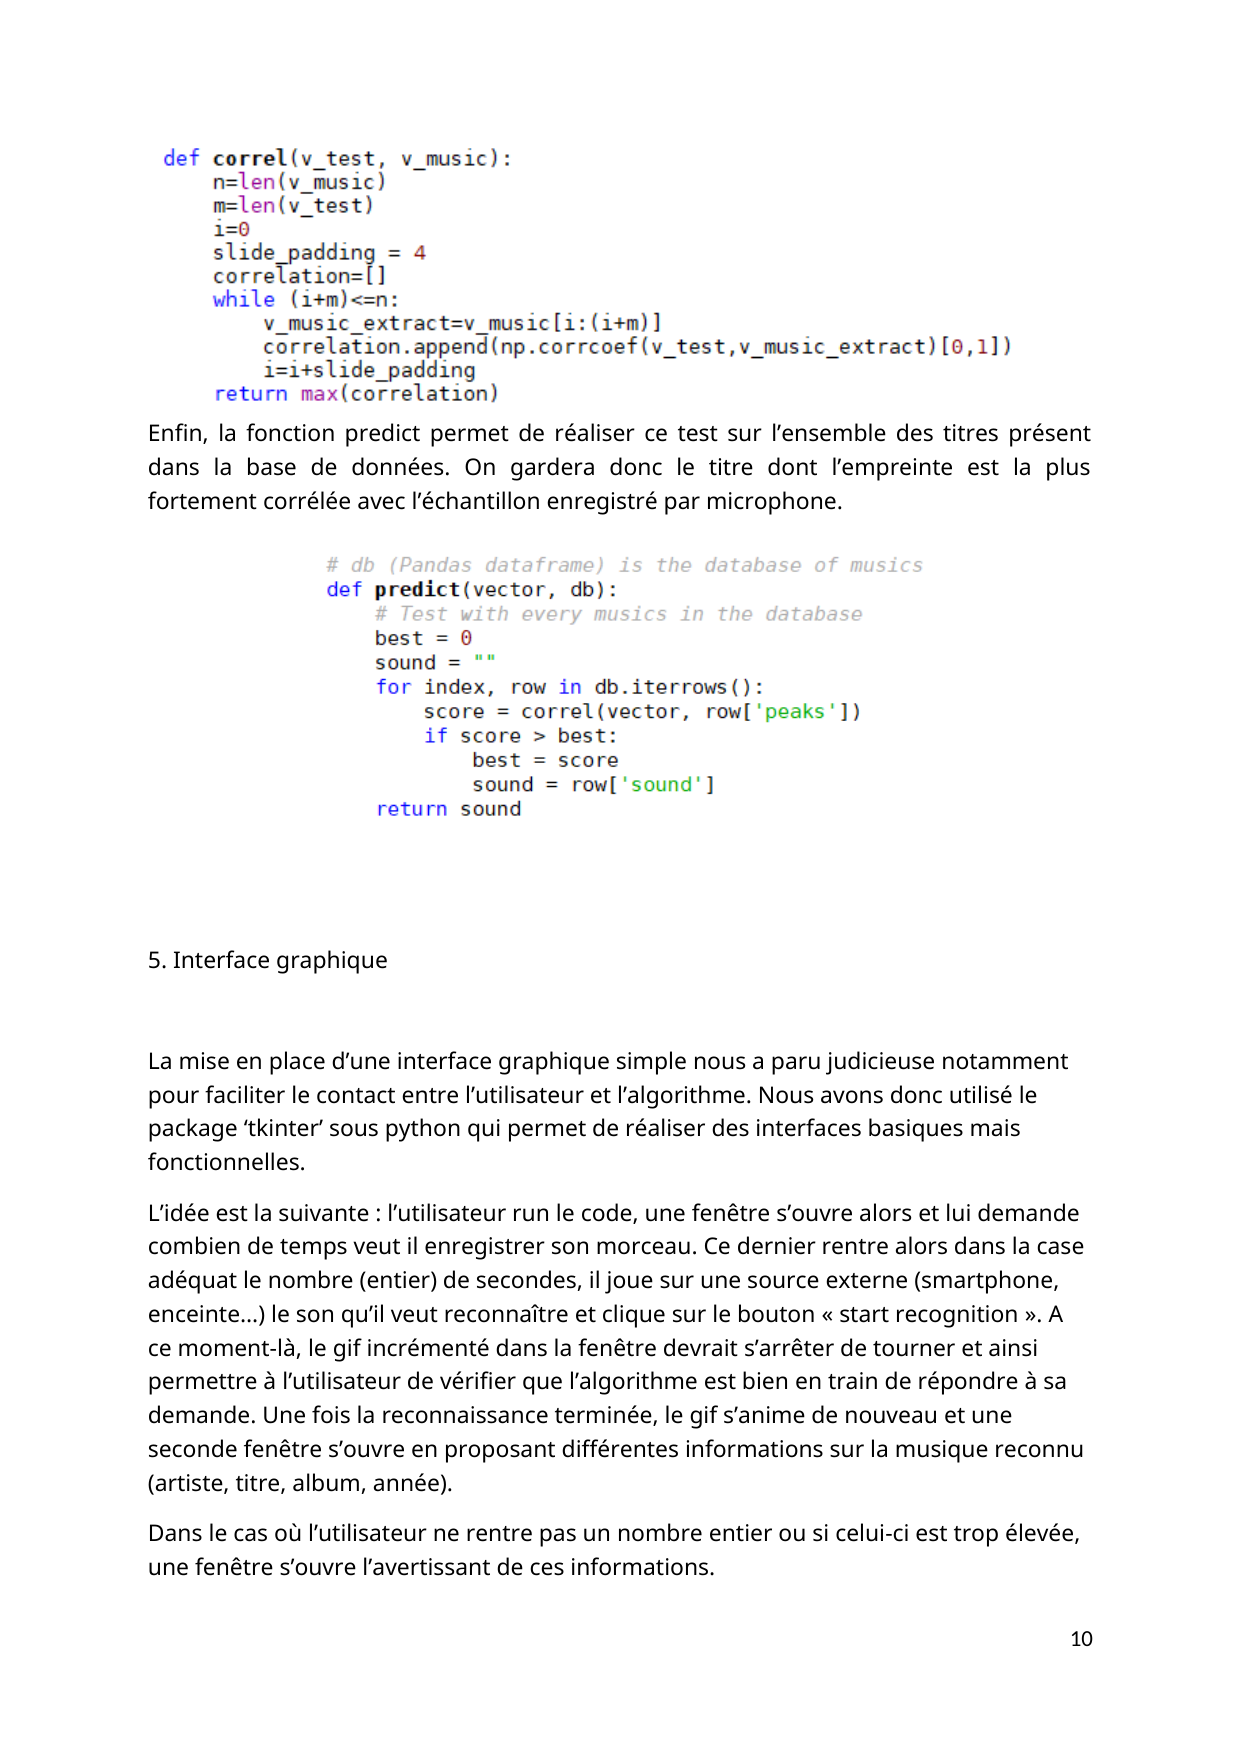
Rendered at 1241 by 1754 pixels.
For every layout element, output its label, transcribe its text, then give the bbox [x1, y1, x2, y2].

picture [321, 549, 945, 822]
text 5. Interface graphique [148, 944, 1093, 975]
picture [157, 147, 1083, 415]
text La mise en place d’une interface graphique simple nous a paru judicieuse notamment pour faciliter le contact entre l’utilisateur et l’algorithme. Nous avons donc utilisé le package ‘tkinter’ sous python qui permet de réaliser des interfaces basiques mais fonctionnelles. [148, 1045, 1093, 1177]
text Dans le cas où l’utilisateur ne rentre pas un nombre entier ou si celui-ci est trop élevée, une fenêtre s’ouvre l’avertissant de ces informations. [148, 1517, 1093, 1582]
text L’idée est la suivante : l’utilisateur run le code, une fenêtre s’ouvre alors et lui demande combien de temps veut il enregistrer son morceau. Ce dernier rentre alors dans la case adéquat le nombre (entier) de secondes, il joue sur une source externe (smartphone, enceinte…) le son qu’il veut reconnaître et clique sur le bouton « start recognition ». A ce moment-là, le gif incrémenté dans la fenêtre devrait s’arrêter de tourner et ainsi permettre à l’utilisateur de vérifier que l’algorithme est bien en train de répondre à sa demande. Une fois la reconnaissance terminée, le gif s’anime de nouveau et une seconde fenêtre s’ouvre en proposant différentes informations sur la musique reconnu (artiste, titre, album, année). [148, 1196, 1093, 1498]
